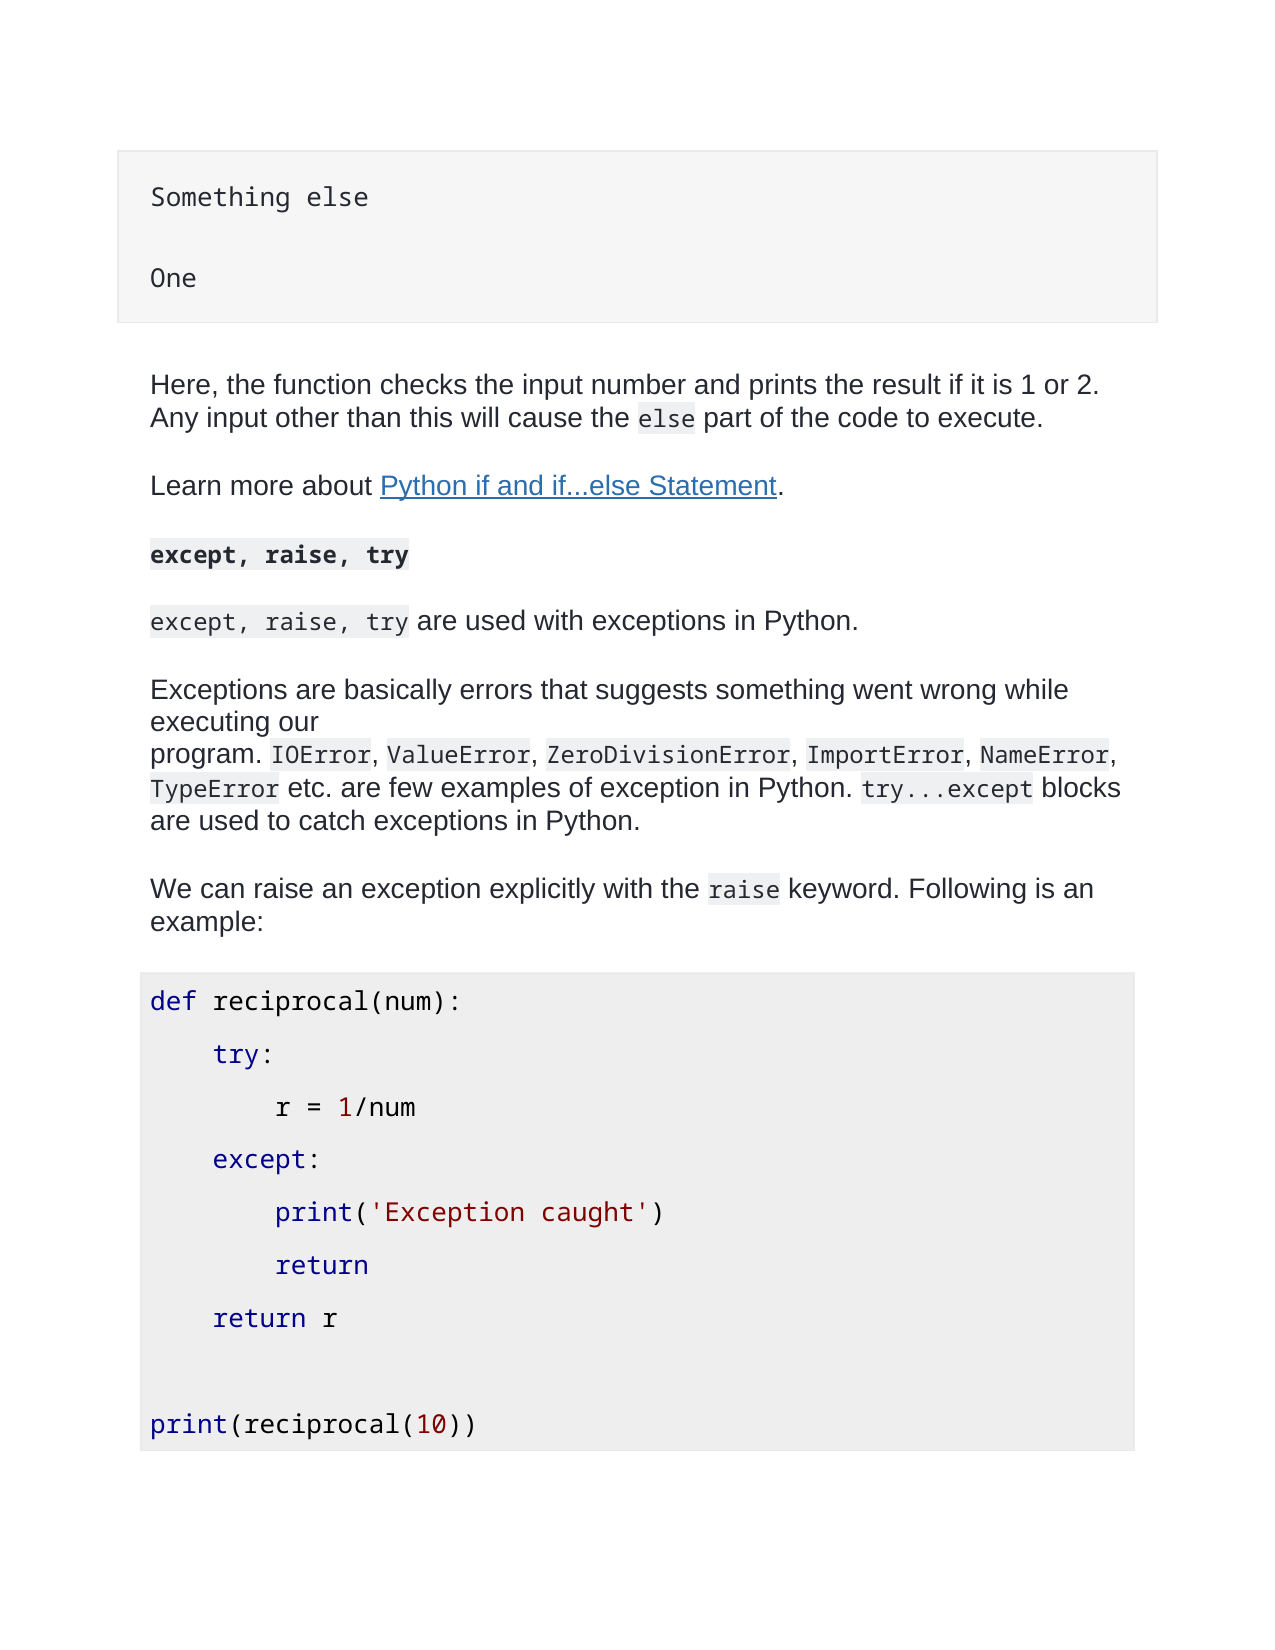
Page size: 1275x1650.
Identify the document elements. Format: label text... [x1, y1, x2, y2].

text One [119, 231, 1156, 322]
text print(reciprocal(10)) [142, 1396, 1133, 1450]
text except, raise, try are used with exceptions in Python. [150, 604, 1125, 638]
text print('Exception caught') [142, 1184, 1133, 1229]
text try: [142, 1025, 1133, 1071]
text Here, the function checks the input number and prints the result if it is 1 or 2. Any input other than this will cause the else part of the code to execute. [150, 368, 1125, 434]
text return [142, 1237, 1133, 1282]
text Something else [119, 152, 1156, 214]
text return r [142, 1290, 1133, 1335]
subtitle except, raise, try [150, 537, 1125, 570]
text def reciprocal(num): [142, 974, 1133, 1018]
text r = 1/num [142, 1078, 1133, 1124]
text Learn more about Python if and if...else Statement. [150, 469, 1125, 502]
text Exceptions are basically errors that suggests something went wrong while executing our program. IOError, ValueError, ZeroDivisionError, ImportError, NameError, TypeError etc. are few examples of exception in Python. try...except blocks are used to catch exceptions in Python. [150, 673, 1125, 837]
text except: [142, 1131, 1133, 1177]
text We can raise an exception explicitly with the raise keyword. Following is an example: [150, 872, 1125, 937]
